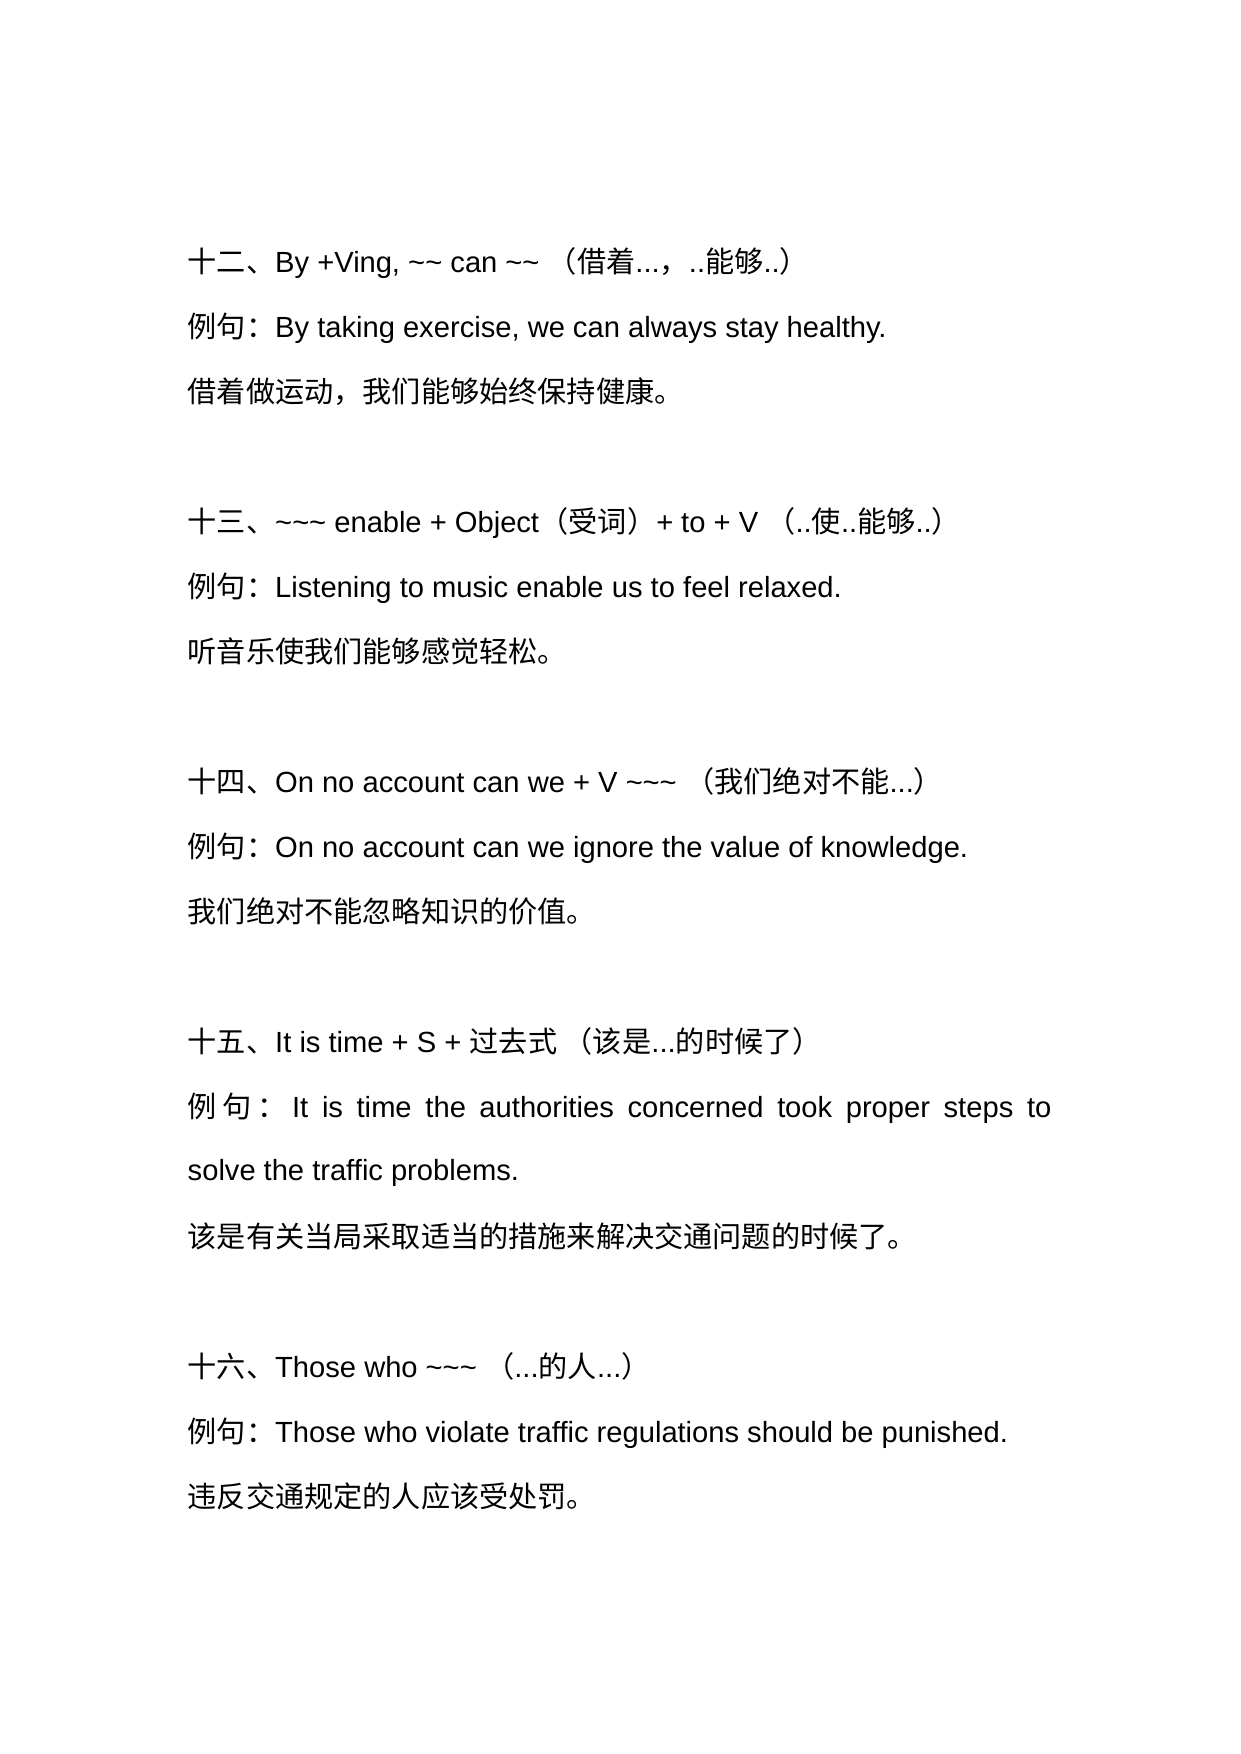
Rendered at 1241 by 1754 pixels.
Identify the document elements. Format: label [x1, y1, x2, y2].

text [187, 162, 1053, 1527]
